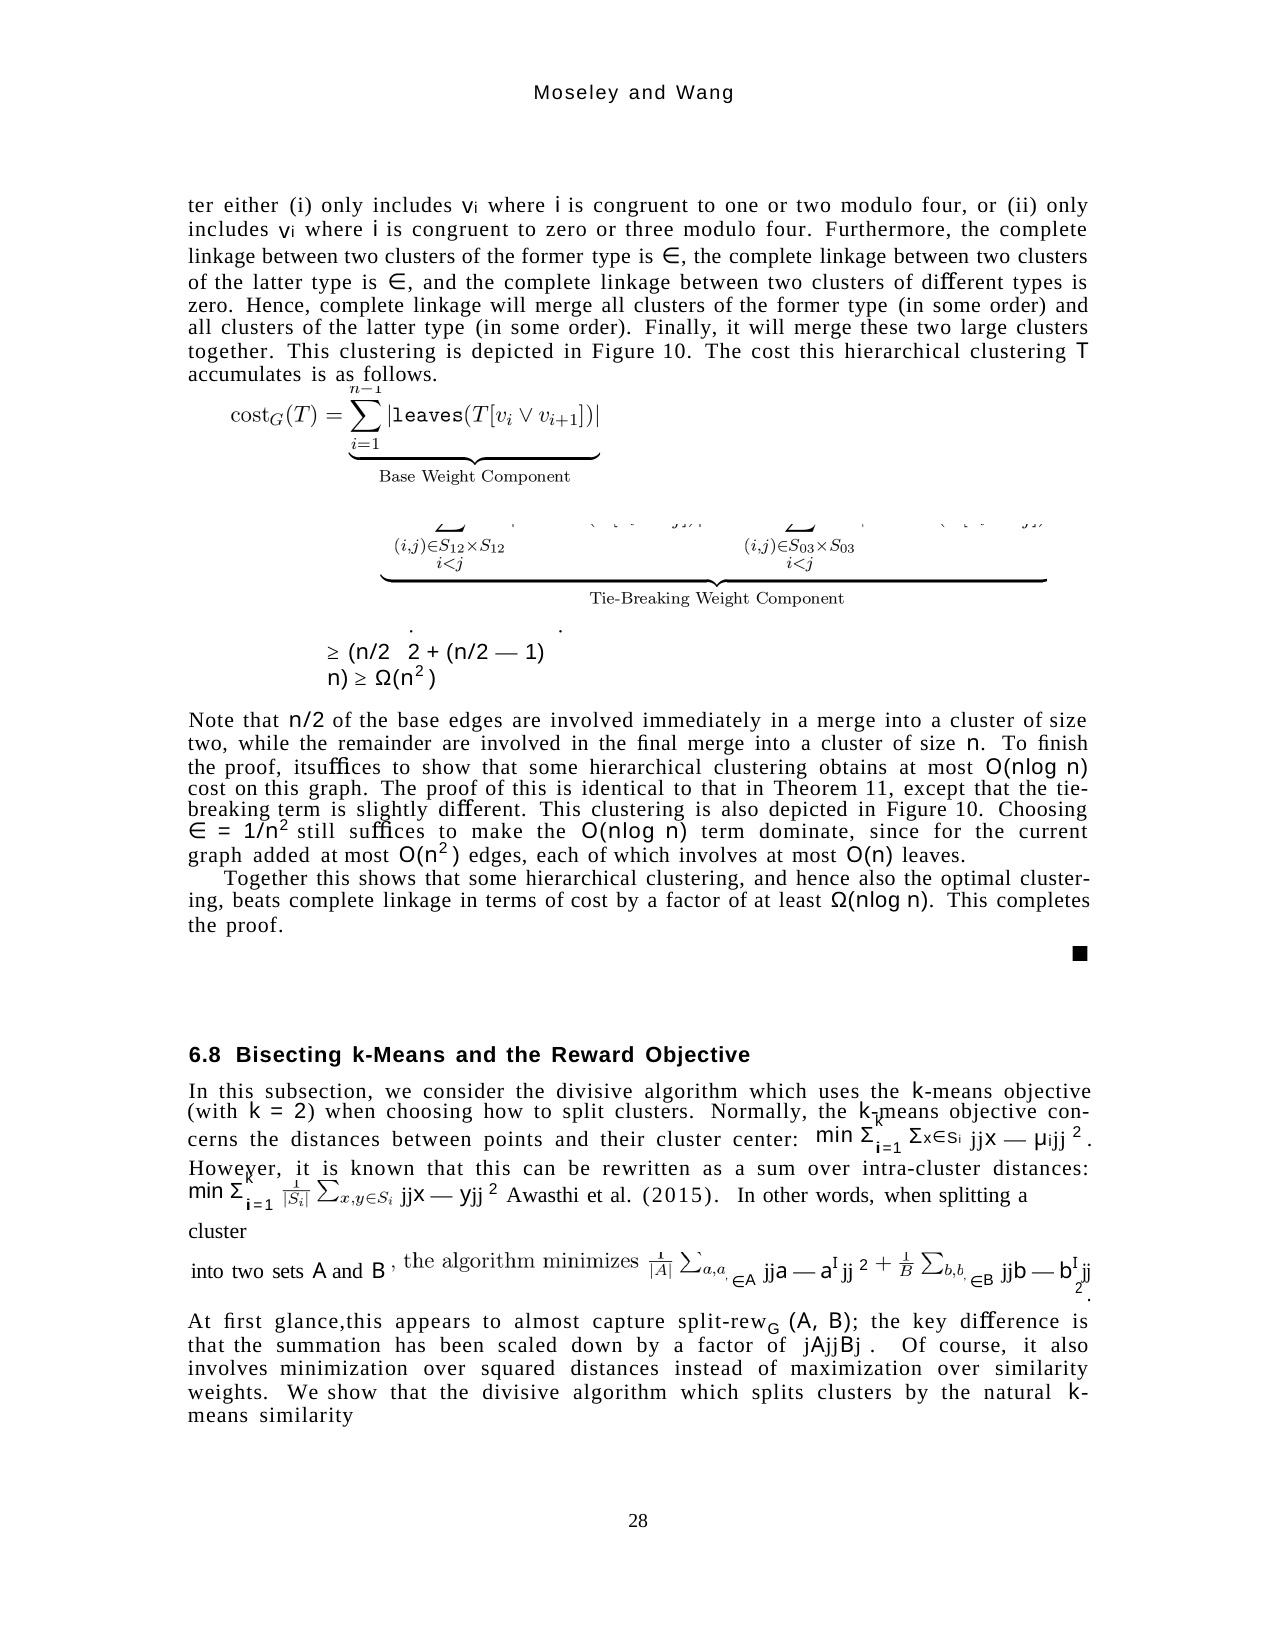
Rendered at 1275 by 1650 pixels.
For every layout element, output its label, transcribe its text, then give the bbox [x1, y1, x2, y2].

picture [875, 1252, 963, 1279]
text ter either (i) only includes vi where i is congruent to one or two modulo four, or (ii) only includes vi where i is congruent to zero or three modulo four. Furthermore, the complete linkage between two clusters of the former type is ∈, the complete linkage between two clusters of the latter type is ∈, and the complete linkage between two clusters of diﬀerent types is zero. Hence, complete linkage will merge all clusters of the former type (in some order) and all clusters of the latter type (in some order). Finally, it will merge these two large clusters together. This clustering is depicted in Figure 10. The cost this hierarchical clustering T accumulates is as follows. [188, 191, 1088, 387]
text Note that n/2 of the base edges are involved immediately in a merge into a cluster of size two, while the remainder are involved in the ﬁnal merge into a cluster of size n. To ﬁnish the proof, itsuﬃces to show that some hierarchical clustering obtains at most O(nlog n) cost on this graph. The proof of this is identical to that in Theorem 11, except that the tie-breaking term is slightly diﬀerent. This clustering is also depicted in Figure 10. Choosing ∈ = 1/n2 still suﬃces to make the O(nlog n) term dominate, since for the current graph added at most O(n2 ) edges, each of which involves at most O(n) leaves. [188, 709, 1088, 868]
picture [231, 386, 601, 487]
picture [1072, 945, 1088, 961]
text 6.8 Bisecting k-Means and the Reward Objective [188, 1046, 1092, 1066]
text ≥ (n/2 2 + (n/2 — 1) n) ≥ Ω(n2 ) [327, 638, 582, 692]
text However, it is known that this can be rewritten as a sum over intra-cluster distances: [188, 1156, 1092, 1180]
text min Σ=1 jjx — yjj 2 Awasthi et al. (2015). In other words, when splitting a cluster [188, 1180, 1092, 1252]
picture [282, 1180, 393, 1209]
text At ﬁrst glance,this appears to almost capture split-rewG (A, B); the key diﬀerence is that the summation has been scaled down by a factor of jAjjBj . Of course, it also involves minimization over squared distances instead of maximization over similarity weights. We show that the divisive algorithm which splits clusters by the natural k-means similarity [187, 1307, 1088, 1427]
text cerns the distances between points and their cluster center: min Σ=1 Σx∈Si jjx — μijj 2 . [187, 1124, 1092, 1156]
text Together this shows that some hierarchical clustering, and hence also the optimal cluster- ing, beats complete linkage in terms of cost by a factor of at least Ω(nlog n). This completes [188, 869, 1091, 913]
text the proof. [188, 913, 1092, 942]
picture [391, 1252, 725, 1279]
text In this subsection, we consider the divisive algorithm which uses the k-means objective (with k = 2) when choosing how to split clusters. Normally, the k-means objective con- [187, 1081, 1091, 1124]
text into two sets A and B , ∈A jja — aI jj 2 , ∈B jjb — bI jj 2 . [187, 1252, 1092, 1306]
text Moseley and Wang [533, 86, 1092, 100]
picture [359, 524, 1047, 633]
